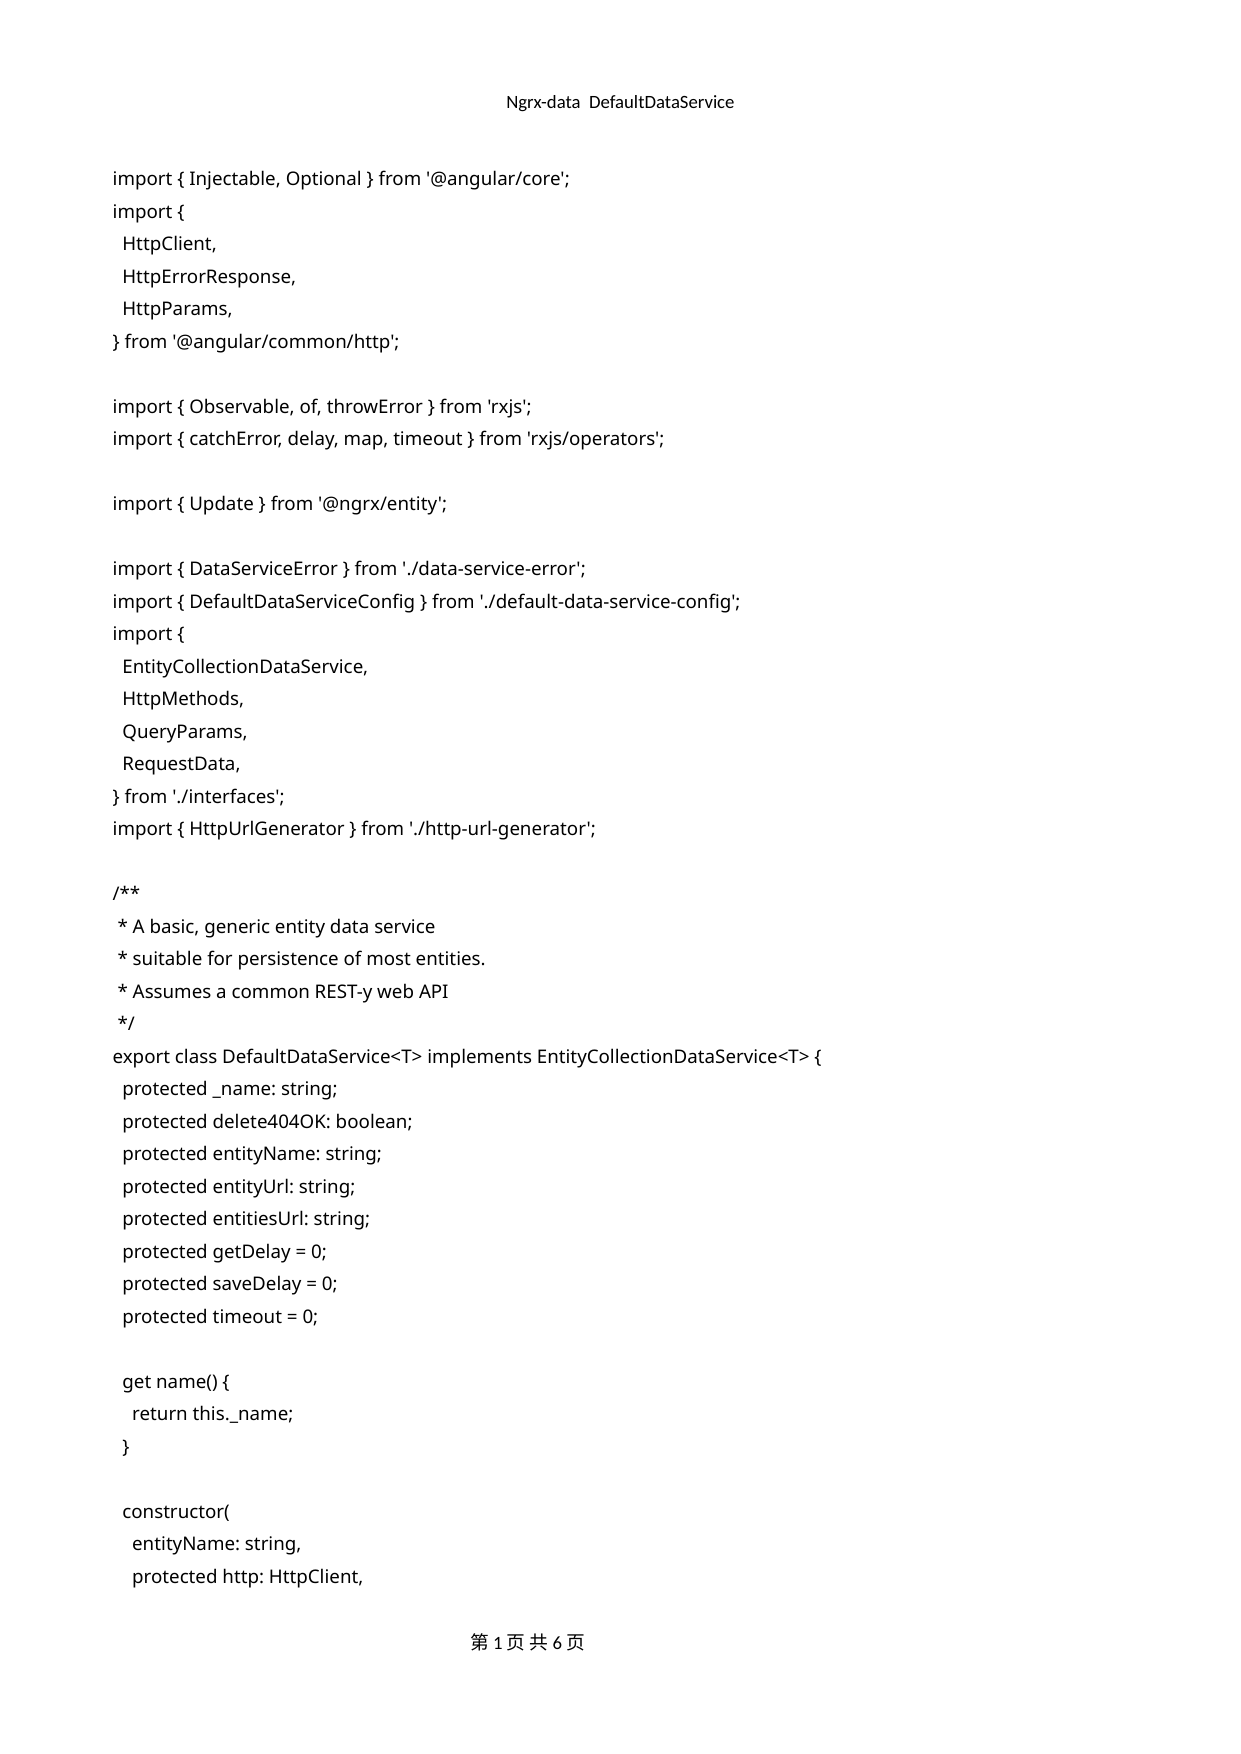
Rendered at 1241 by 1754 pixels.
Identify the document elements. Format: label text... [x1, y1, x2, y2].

text } [112, 1429, 1128, 1462]
text */ [112, 1007, 1128, 1039]
text HttpParams, [112, 292, 1128, 324]
text import { [112, 617, 1128, 649]
text protected delete404OK: boolean; [112, 1104, 1128, 1137]
text protected entityUrl: string; [112, 1169, 1128, 1202]
text import { Observable, of, throwError } from 'rxjs'; [112, 389, 1128, 422]
text protected saveDelay = 0; [112, 1267, 1128, 1299]
text import { DefaultDataServiceConfig } from './default-data-service-config'; [112, 584, 1128, 617]
text HttpClient, [112, 227, 1128, 259]
text protected http: HttpClient, [112, 1559, 1128, 1592]
text get name() { [112, 1364, 1128, 1397]
text * A basic, generic entity data service [112, 909, 1128, 942]
text import { [112, 194, 1128, 227]
text import { catchError, delay, map, timeout } from 'rxjs/operators'; [112, 422, 1128, 454]
text import { HttpUrlGenerator } from './http-url-generator'; [112, 812, 1128, 844]
text import { Injectable, Optional } from '@angular/core'; [112, 162, 1128, 194]
text } from '@angular/common/http'; [112, 324, 1128, 357]
text RequestData, [112, 747, 1128, 779]
text protected timeout = 0; [112, 1299, 1128, 1332]
text EntityCollectionDataService, [112, 649, 1128, 682]
text HttpErrorResponse, [112, 259, 1128, 292]
text protected getDelay = 0; [112, 1234, 1128, 1267]
text * suitable for persistence of most entities. [112, 942, 1128, 974]
text QueryParams, [112, 714, 1128, 747]
text protected _name: string; [112, 1072, 1128, 1104]
text * Assumes a common REST-y web API [112, 974, 1128, 1007]
text import { DataServiceError } from './data-service-error'; [112, 552, 1128, 584]
text import { Update } from '@ngrx/entity'; [112, 487, 1128, 519]
text entityName: string, [112, 1527, 1128, 1559]
text protected entitiesUrl: string; [112, 1202, 1128, 1234]
text return this._name; [112, 1397, 1128, 1429]
text constructor( [112, 1494, 1128, 1527]
text export class DefaultDataService<T> implements EntityCollectionDataService<T> { [112, 1039, 1128, 1072]
text } from './interfaces'; [112, 779, 1128, 812]
text HttpMethods, [112, 682, 1128, 714]
text protected entityName: string; [112, 1137, 1128, 1169]
text /** [112, 877, 1128, 909]
